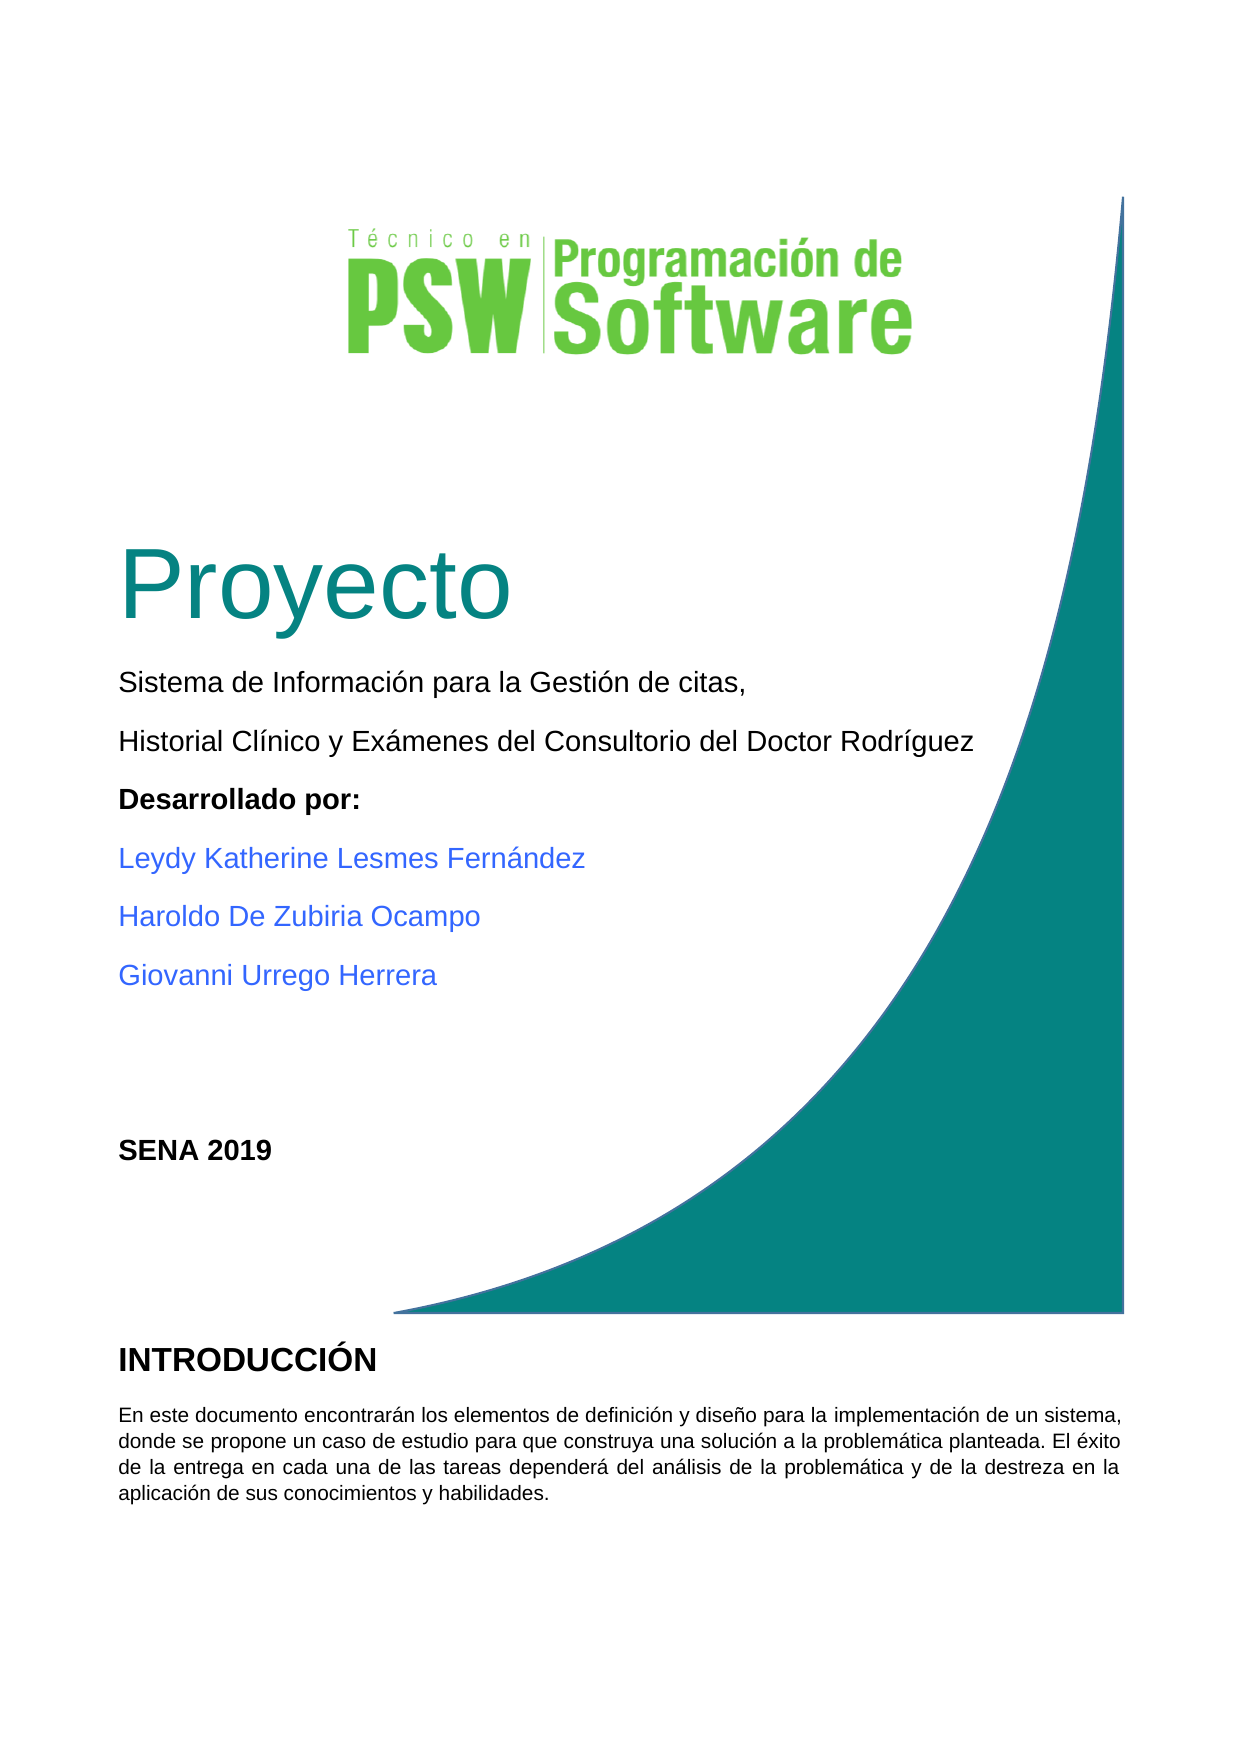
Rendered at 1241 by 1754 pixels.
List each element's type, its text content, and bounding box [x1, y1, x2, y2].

text Sistema de Información para la Gestión de citas, [118, 665, 1122, 699]
text SENA 2019 [118, 1133, 1122, 1167]
text Proyecto [118, 525, 1122, 640]
text En este documento encontrarán los elementos de definición y diseño para la implementación de un sistema, donde se propone un caso de estudio para que construya una solución a la problemática planteada. El éxito de la entrega en cada una de las tareas dependerá del análisis de la problemática y de la destreza en la aplicación de sus conocimientos y habilidades. [118, 1403, 1122, 1504]
picture [324, 336, 929, 378]
text Haroldo De Zubiria Ocampo [118, 899, 1122, 933]
text Historial Clínico y Exámenes del Consultorio del Doctor Rodríguez [118, 724, 1122, 757]
text Desarrollado por: [118, 782, 1122, 816]
subtitle Introducción [118, 1339, 1122, 1378]
title R [118, 207, 1122, 336]
text Giovanni Urrego Herrera [118, 958, 1122, 991]
text Leydy Katherine Lesmes Fernández [118, 841, 1122, 874]
